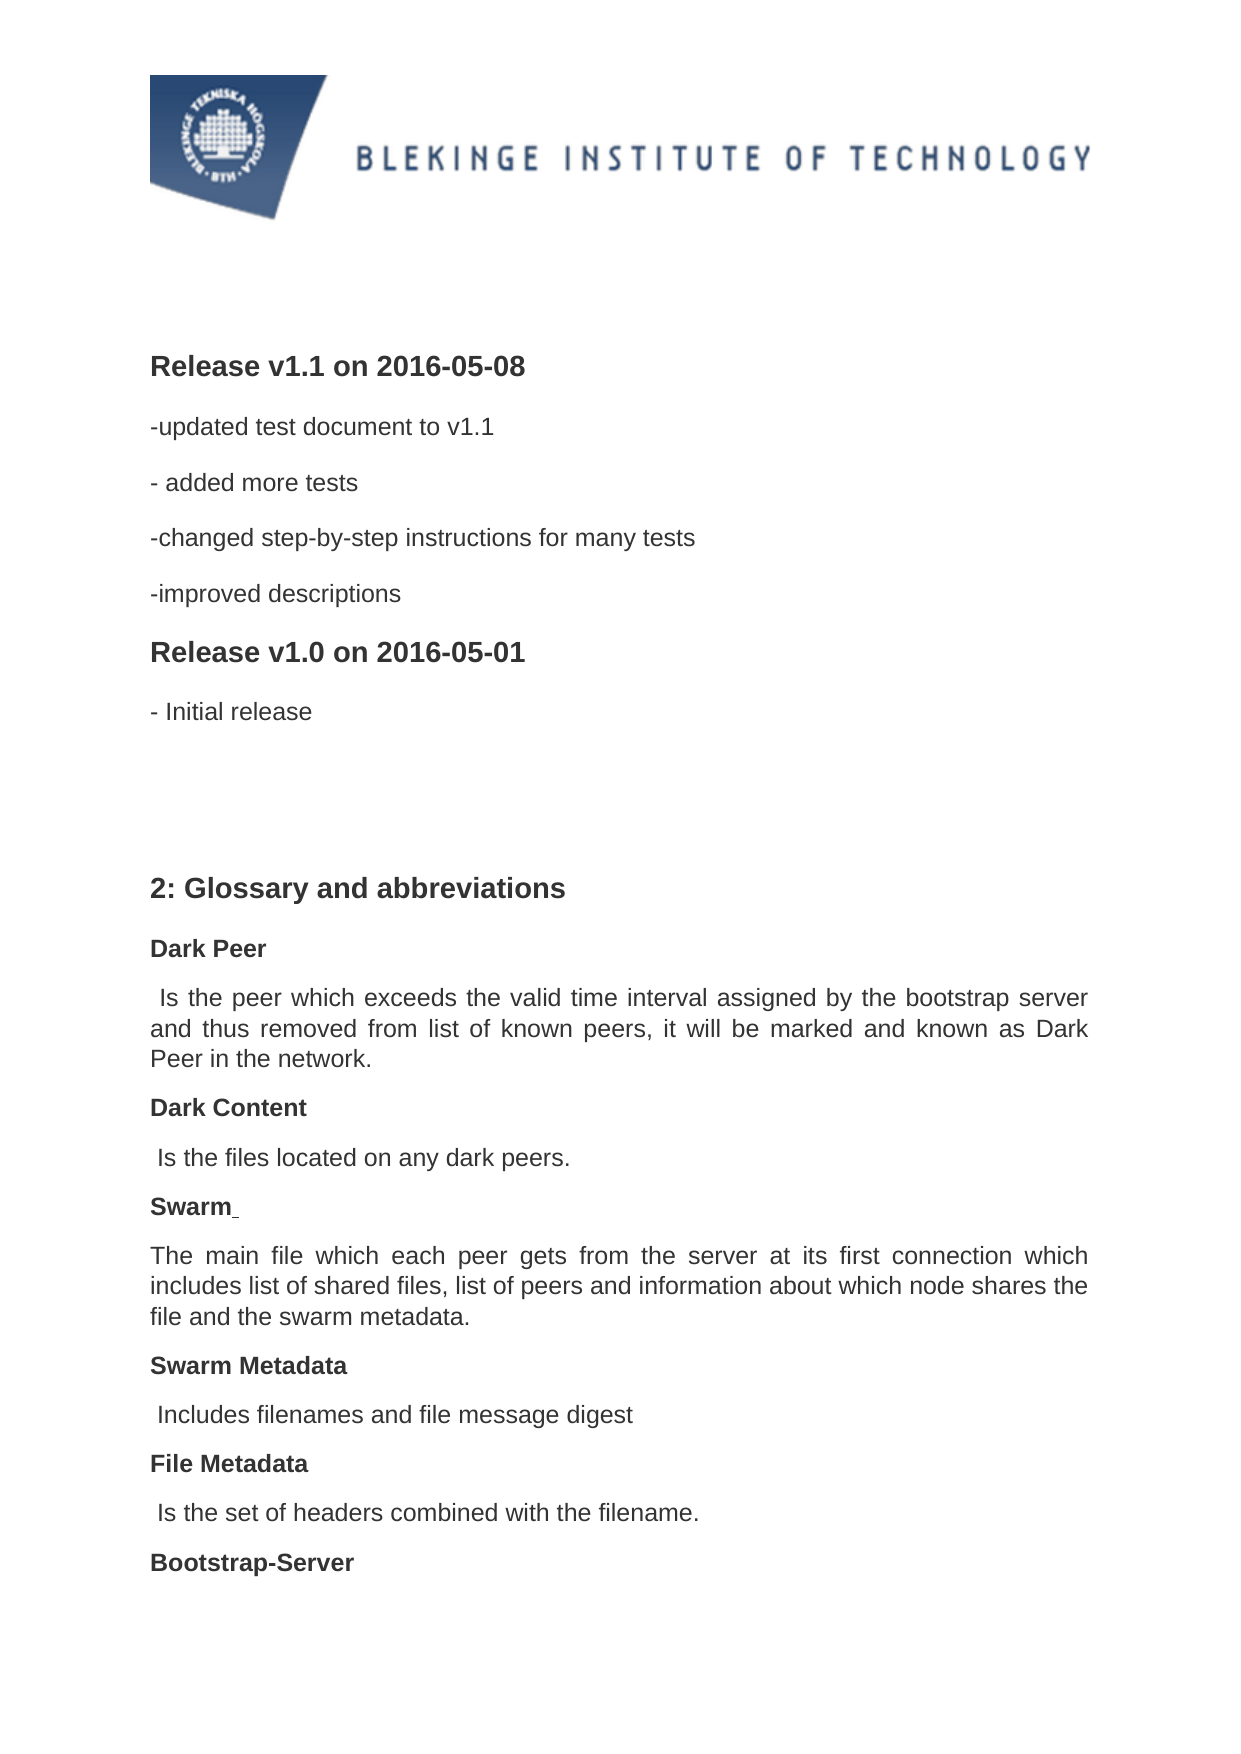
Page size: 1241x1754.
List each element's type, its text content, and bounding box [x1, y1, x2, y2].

text Is the peer which exceeds the valid time interval assigned by the bootstrap server and thus removed from list of known peers, it will be marked and known as Dark Peer in the network. [150, 983, 1090, 1073]
text - Initial release [150, 697, 1090, 726]
picture [150, 75, 1091, 232]
text -updated test document to v1.1 [150, 412, 1090, 441]
text Release v1.0 on 2016-05-01 [150, 634, 1090, 668]
text Is the set of headers combined with the filename. [150, 1498, 1090, 1527]
text 2: Glossary and abbreviations [150, 821, 1090, 905]
text Swarm [150, 1192, 1090, 1221]
text Dark Peer [150, 934, 1090, 963]
text - added more tests [150, 468, 1090, 496]
text File Metadata [150, 1449, 1090, 1478]
text Dark Content [150, 1093, 1090, 1122]
text Release v1.1 on 2016-05-08 [150, 349, 1090, 383]
text The main file which each peer gets from the server at its first connection which includes list of shared files, list of peers and information about which node shares the file and the swarm metadata. [150, 1241, 1090, 1331]
text Bootstrap-Server [150, 1548, 1090, 1576]
text Is the files located on any dark peers. [150, 1143, 1090, 1171]
text -improved descriptions [150, 579, 1090, 608]
text Swarm Metadata [150, 1351, 1090, 1380]
text Includes filenames and file message digest [150, 1400, 1090, 1429]
text -changed step-by-step instructions for many tests [150, 523, 1090, 552]
